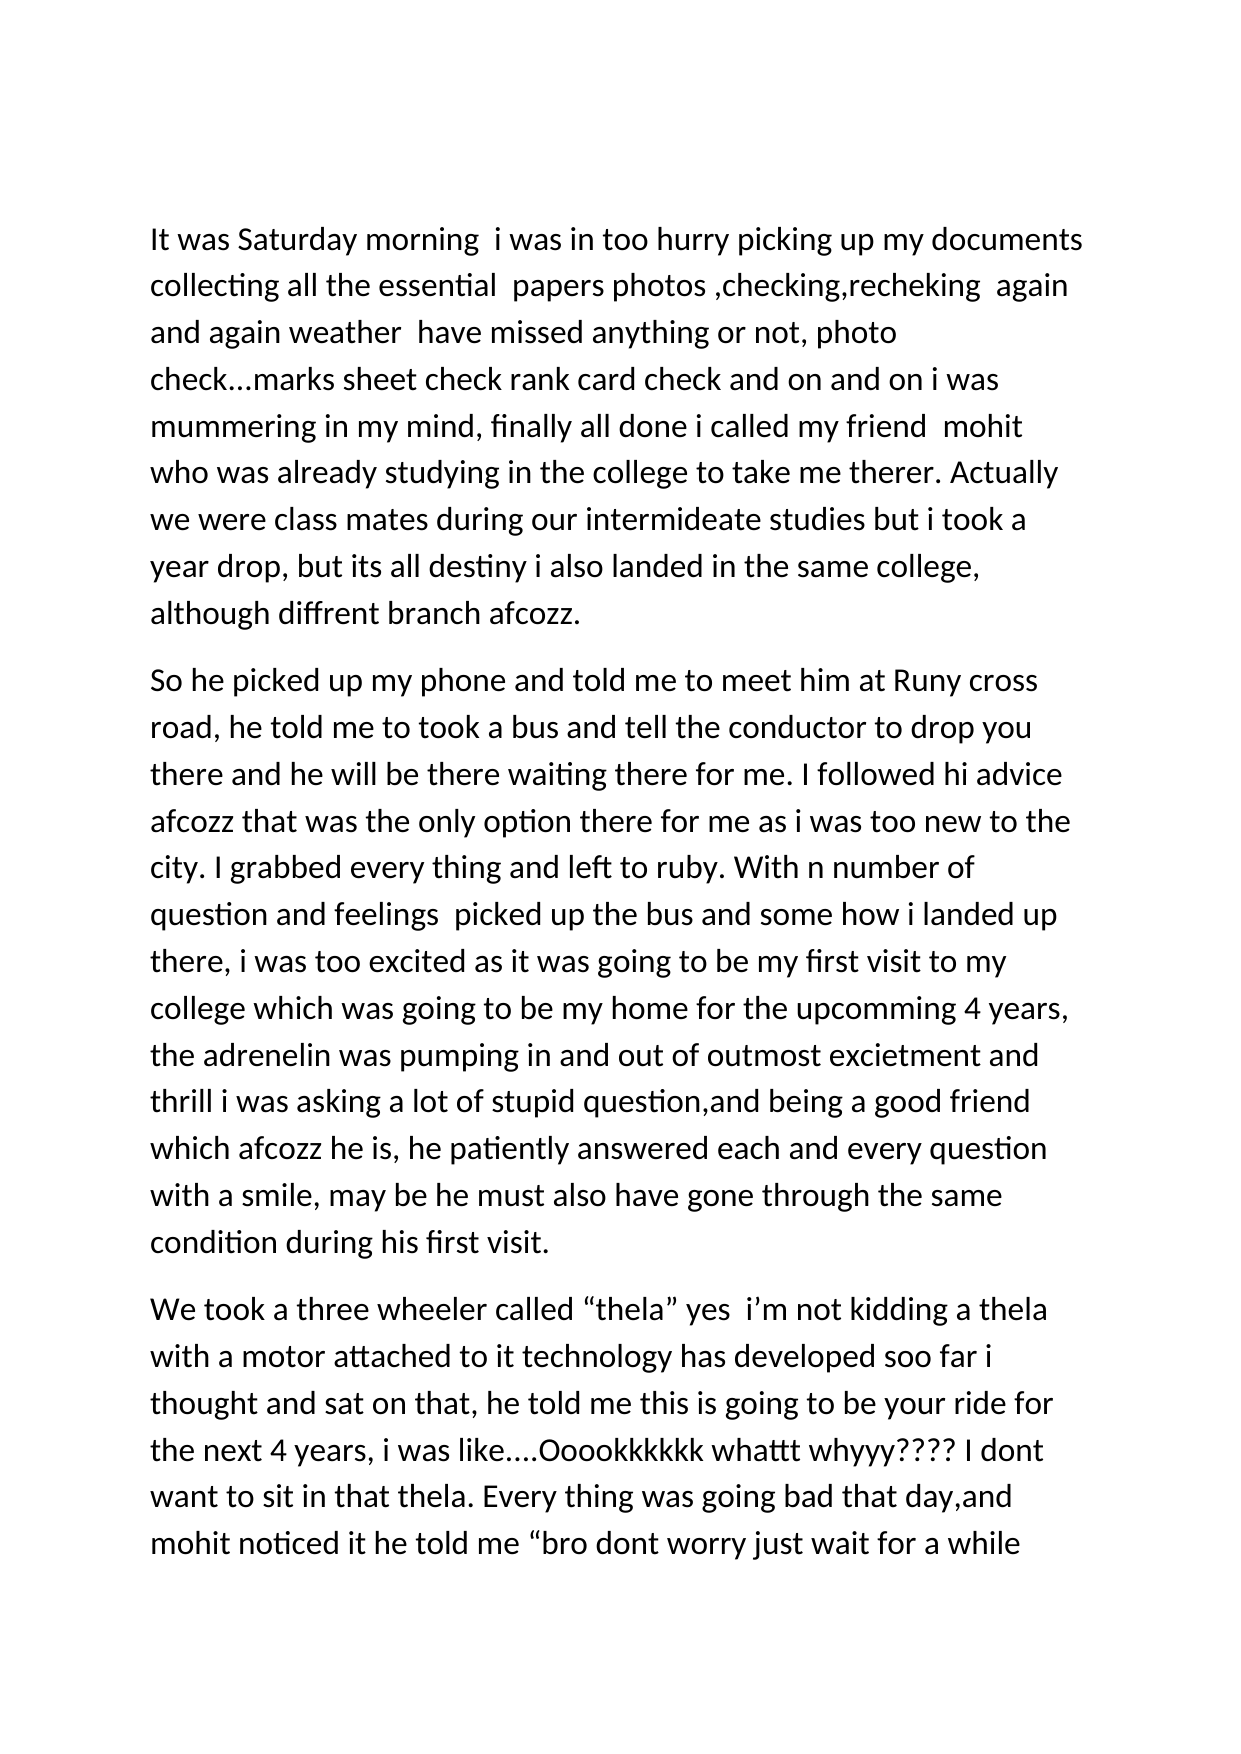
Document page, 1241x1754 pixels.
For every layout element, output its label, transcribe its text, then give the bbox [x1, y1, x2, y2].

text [150, 1288, 1090, 1563]
text It was Saturday morning i was in too hurry picking up my documents collecting all the essential papers photos ,checking,recheking again and again weather have missed anything or not, photo check...marks sheet check rank card check and on and on i was mummering in my mind, finally all done i called my friend mohit who was already studying in the college to take me therer. Actually we were class mates during our intermideate studies but i took a year drop, but its all destiny i also landed in the same college, although diffrent branch afcozz. [150, 218, 1090, 632]
text So he picked up my phone and told me to meet him at Runy cross road, he told me to took a bus and tell the conductor to drop you there and he will be there waiting there for me. I followed hi advice afcozz that was the only option there for me as i was too new to the city. I grabbed every thing and left to ruby. With n number of question and feelings picked up the bus and some how i landed up there, i was too excited as it was going to be my first visit to my college which was going to be my home for the upcomming 4 years, the adrenelin was pumping in and out of outmost excietment and thrill i was asking a lot of stupid question,and being a good friend which afcozz he is, he patiently answered each and every question with a smile, may be he must also have gone through the same condition during his first visit. [150, 659, 1090, 1261]
